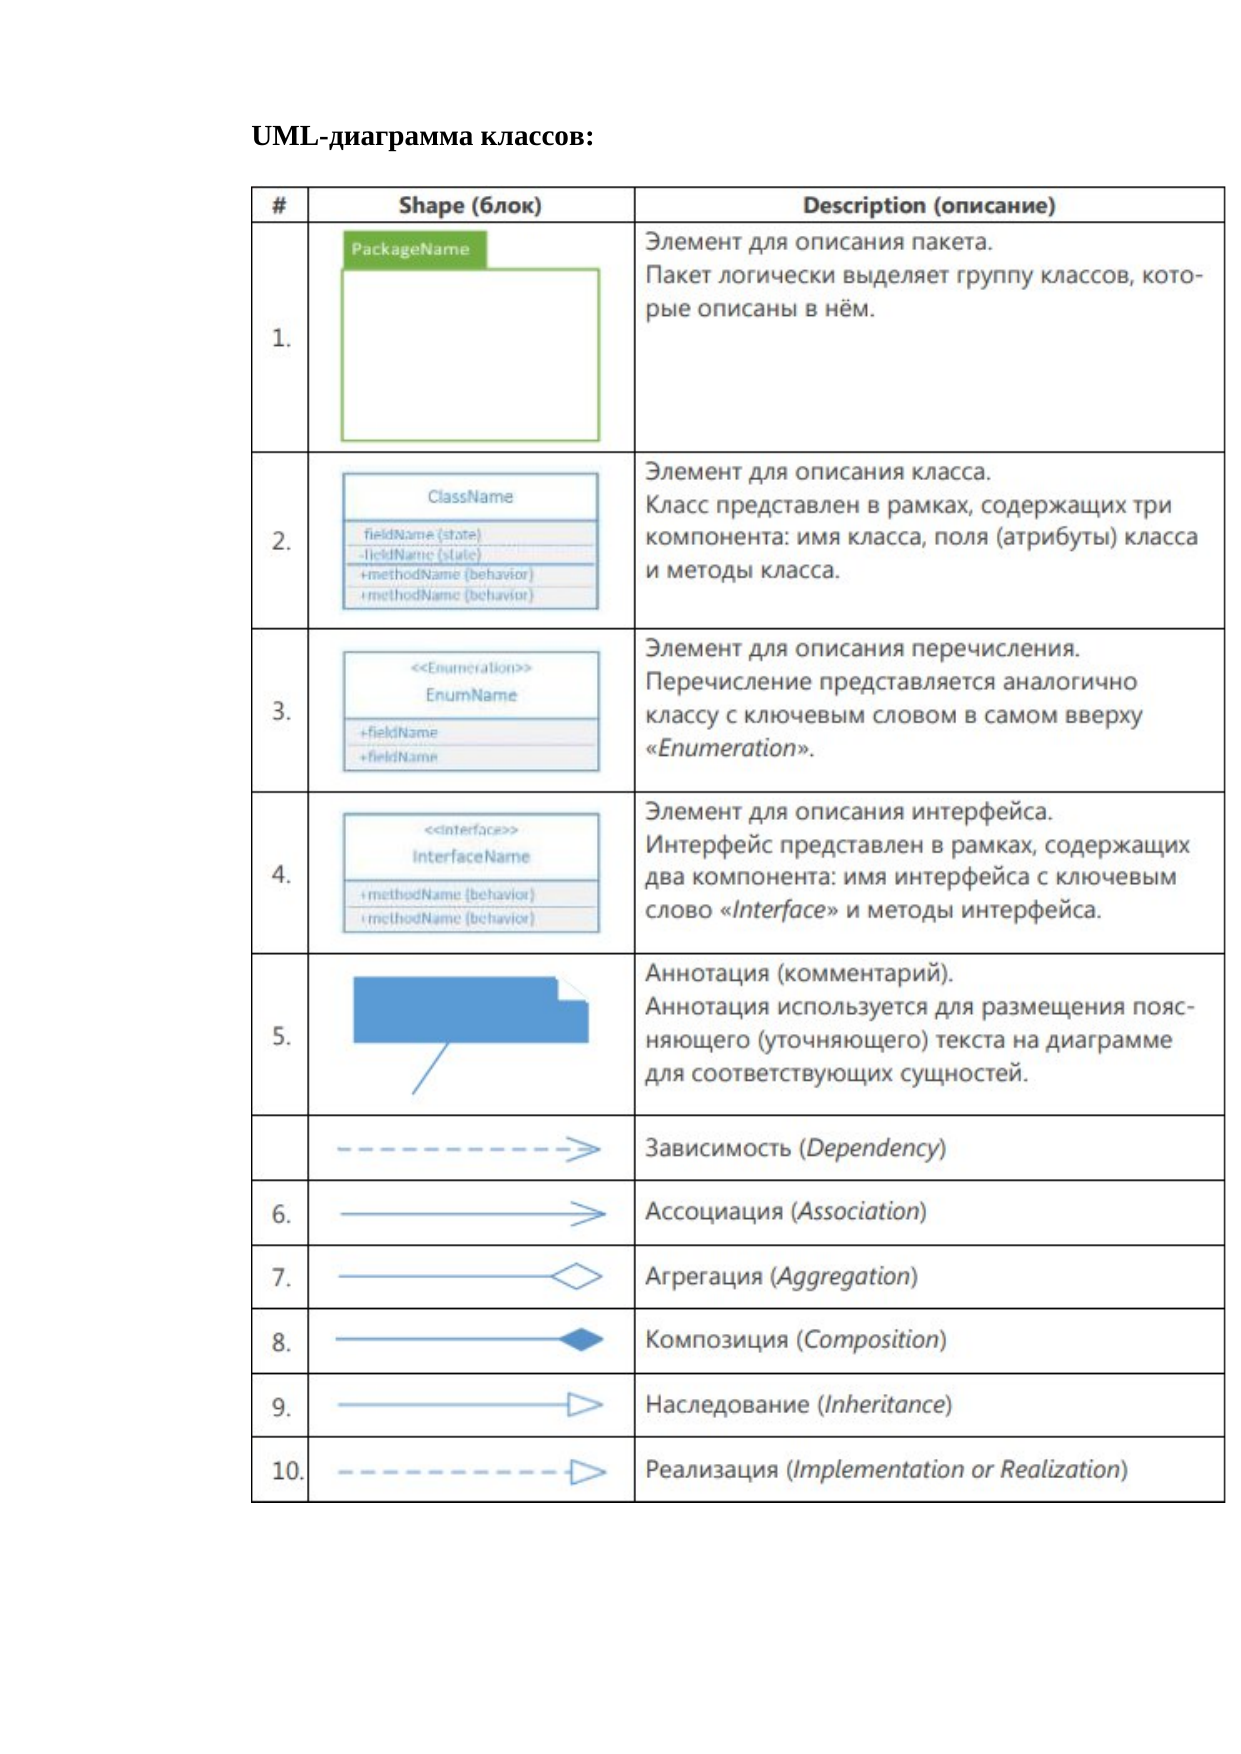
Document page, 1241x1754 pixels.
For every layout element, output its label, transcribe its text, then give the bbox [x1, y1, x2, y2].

text UML-диаграмма классов: [177, 118, 1152, 152]
picture [251, 185, 1226, 1503]
